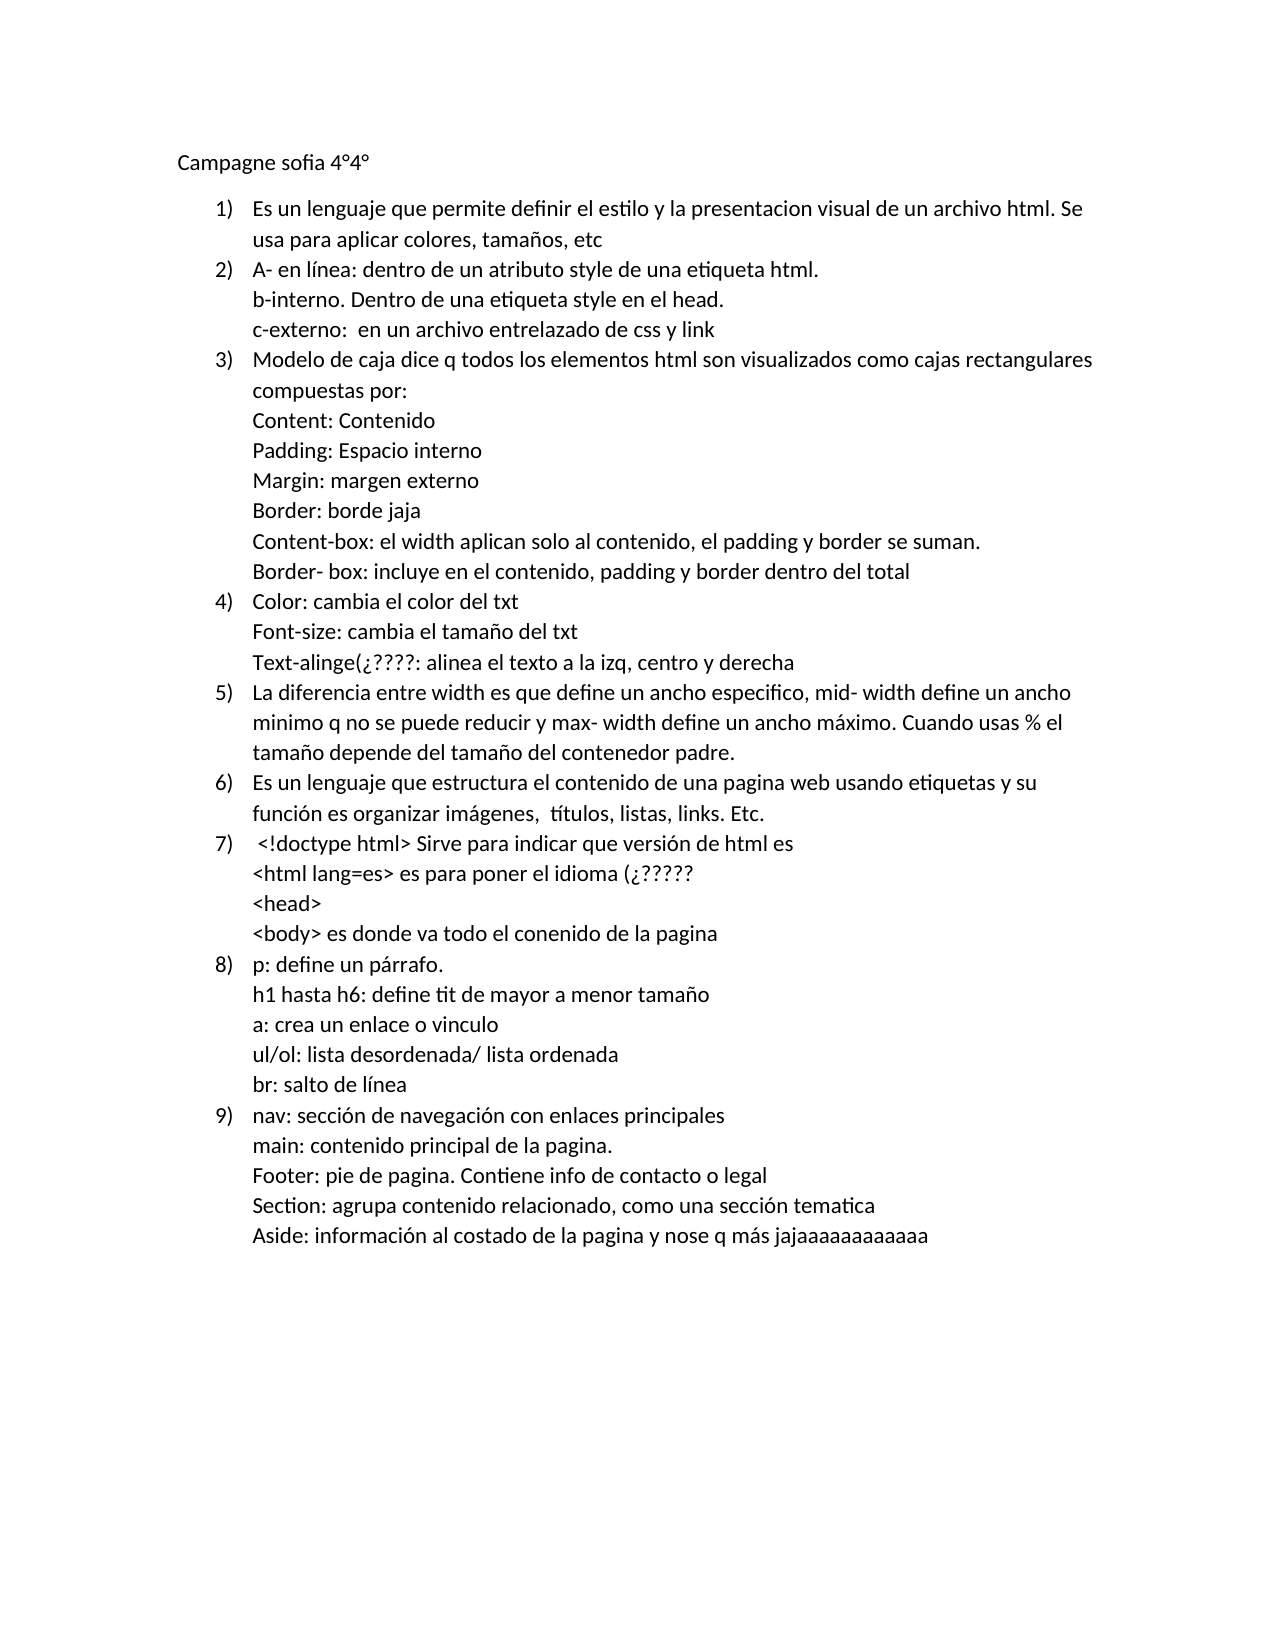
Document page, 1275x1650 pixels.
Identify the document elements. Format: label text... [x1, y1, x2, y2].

list <html lang=es> es para poner el idioma (¿????? [252, 859, 1098, 887]
list p: define un párrafo. [215, 950, 1098, 978]
list Modelo de caja dice q todos los elementos html son visualizados como cajas rectangulares compuestas por: [215, 346, 1098, 404]
list Content-box: el width aplican solo al contenido, el padding y border se suman. [252, 527, 1098, 555]
list A- en línea: dentro de un atributo style de una etiqueta html. [215, 255, 1098, 283]
list ul/ol: lista desordenada/ lista ordenada [252, 1040, 1098, 1068]
list Border- box: incluye en el contenido, padding y border dentro del total [252, 557, 1098, 585]
list Padding: Espacio interno [252, 436, 1098, 464]
list Footer: pie de pagina. Contiene info de contacto o legal [252, 1161, 1098, 1189]
list Section: agrupa contenido relacionado, como una sección tematica [252, 1191, 1098, 1219]
list Es un lenguaje que permite definir el estilo y la presentacion visual de un archivo html. Se usa para aplicar colores, tamaños, etc [215, 194, 1098, 253]
text Campagne sofia 4°4° [177, 148, 1098, 176]
list Margin: margen externo [252, 466, 1098, 494]
list Text-alinge(¿????: alinea el texto a la izq, centro y derecha [252, 648, 1098, 676]
list b-interno. Dentro de una etiqueta style en el head. [252, 285, 1098, 313]
list Es un lenguaje que estructura el contenido de una pagina web usando etiquetas y su función es organizar imágenes, títulos, listas, links. Etc. [215, 768, 1098, 827]
list <body> es donde va todo el conenido de la pagina [252, 919, 1098, 947]
list <head> [252, 889, 1098, 917]
list Font-size: cambia el tamaño del txt [252, 617, 1098, 645]
list Content: Contenido [252, 406, 1098, 434]
list c-externo: en un archivo entrelazado de css y link [252, 315, 1098, 343]
list Color: cambia el color del txt [215, 587, 1098, 615]
list Border: borde jaja [252, 497, 1098, 524]
list La diferencia entre width es que define un ancho especifico, mid- width define un ancho minimo q no se puede reducir y max- width define un ancho máximo. Cuando usas % el tamaño depende del tamaño del contenedor padre. [215, 678, 1098, 766]
list main: contenido principal de la pagina. [252, 1131, 1098, 1159]
list a: crea un enlace o vinculo [252, 1010, 1098, 1038]
list Aside: información al costado de la pagina y nose q más jajaaaaaaaaaaaa [252, 1222, 1098, 1249]
list nav: sección de navegación con enlaces principales [215, 1101, 1098, 1129]
list <!doctype html> Sirve para indicar que versión de html es [215, 829, 1098, 857]
list br: salto de línea [252, 1071, 1098, 1098]
list h1 hasta h6: define tit de mayor a menor tamaño [252, 980, 1098, 1008]
